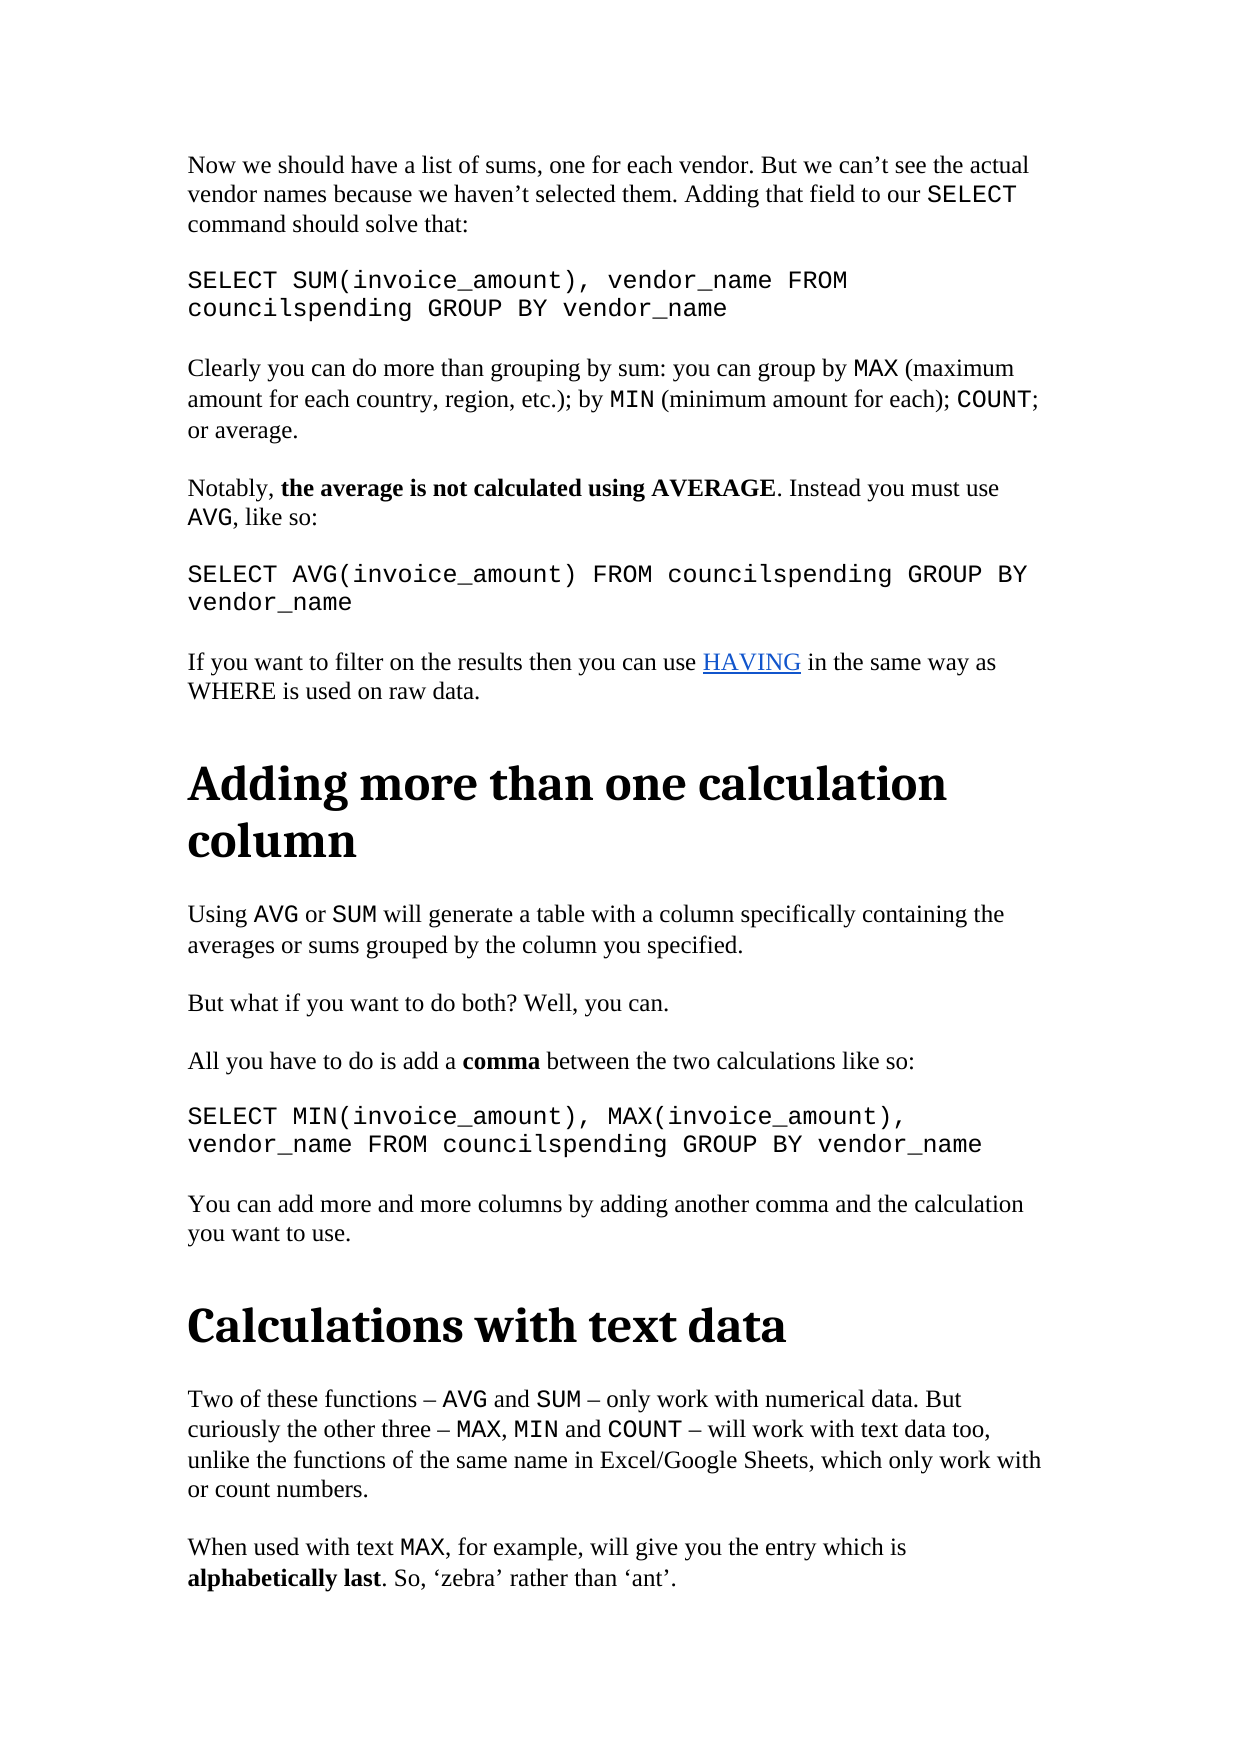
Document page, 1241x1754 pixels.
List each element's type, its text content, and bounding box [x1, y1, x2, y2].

text But what if you want to do both? Well, you can. [187, 988, 1053, 1017]
text You can add more and more columns by adding another comma and the calculation you want to use. [187, 1189, 1053, 1247]
text SELECT SUM(invoice_amount), vendor_name FROM councilspending GROUP BY vendor_name [187, 267, 1053, 324]
text Notably, the average is not calculated using AVERAGE. Instead you must use AVG, like so: [187, 473, 1053, 532]
subtitle Calculations with text data [187, 1297, 1053, 1354]
text Using AVG or SUM will generate a table with a column specifically containing the averages or sums grouped by the column you specified. [187, 899, 1053, 959]
subtitle Adding more than one calculation column [187, 755, 1053, 870]
text SELECT MIN(invoice_amount), MAX(invoice_amount), vendor_name FROM councilspending GROUP BY vendor_name [187, 1104, 1053, 1160]
text If you want to filter on the results then you can use HAVING in the same way as WHERE is used on raw data. [187, 647, 1053, 705]
text SELECT AVG(invoice_amount) FROM councilspending GROUP BY vendor_name [187, 562, 1053, 618]
text Clearly you can do more than grouping by sum: you can group by MAX (maximum amount for each country, region, etc.); by MIN (minimum amount for each); COUNT; or average. [187, 353, 1053, 444]
text All you have to do is add a comma between the two calculations like so: [187, 1046, 1053, 1074]
text When used with text MAX, for example, will give you the entry which is alphabetically last. So, ‘zebra’ rather than ‘ant’. [187, 1532, 1053, 1592]
text Now we should have a list of sums, one for each vendor. But we can’t see the actual vendor names because we haven’t selected them. Adding that field to our SELECT command should solve that: [187, 150, 1053, 238]
text Two of these functions – AVG and SUM – only work with numerical data. But curiously the other three – MAX, MIN and COUNT – will work with text data too, unlike the functions of the same name in Excel/Google Sheets, which only work with or count numbers. [187, 1384, 1053, 1503]
